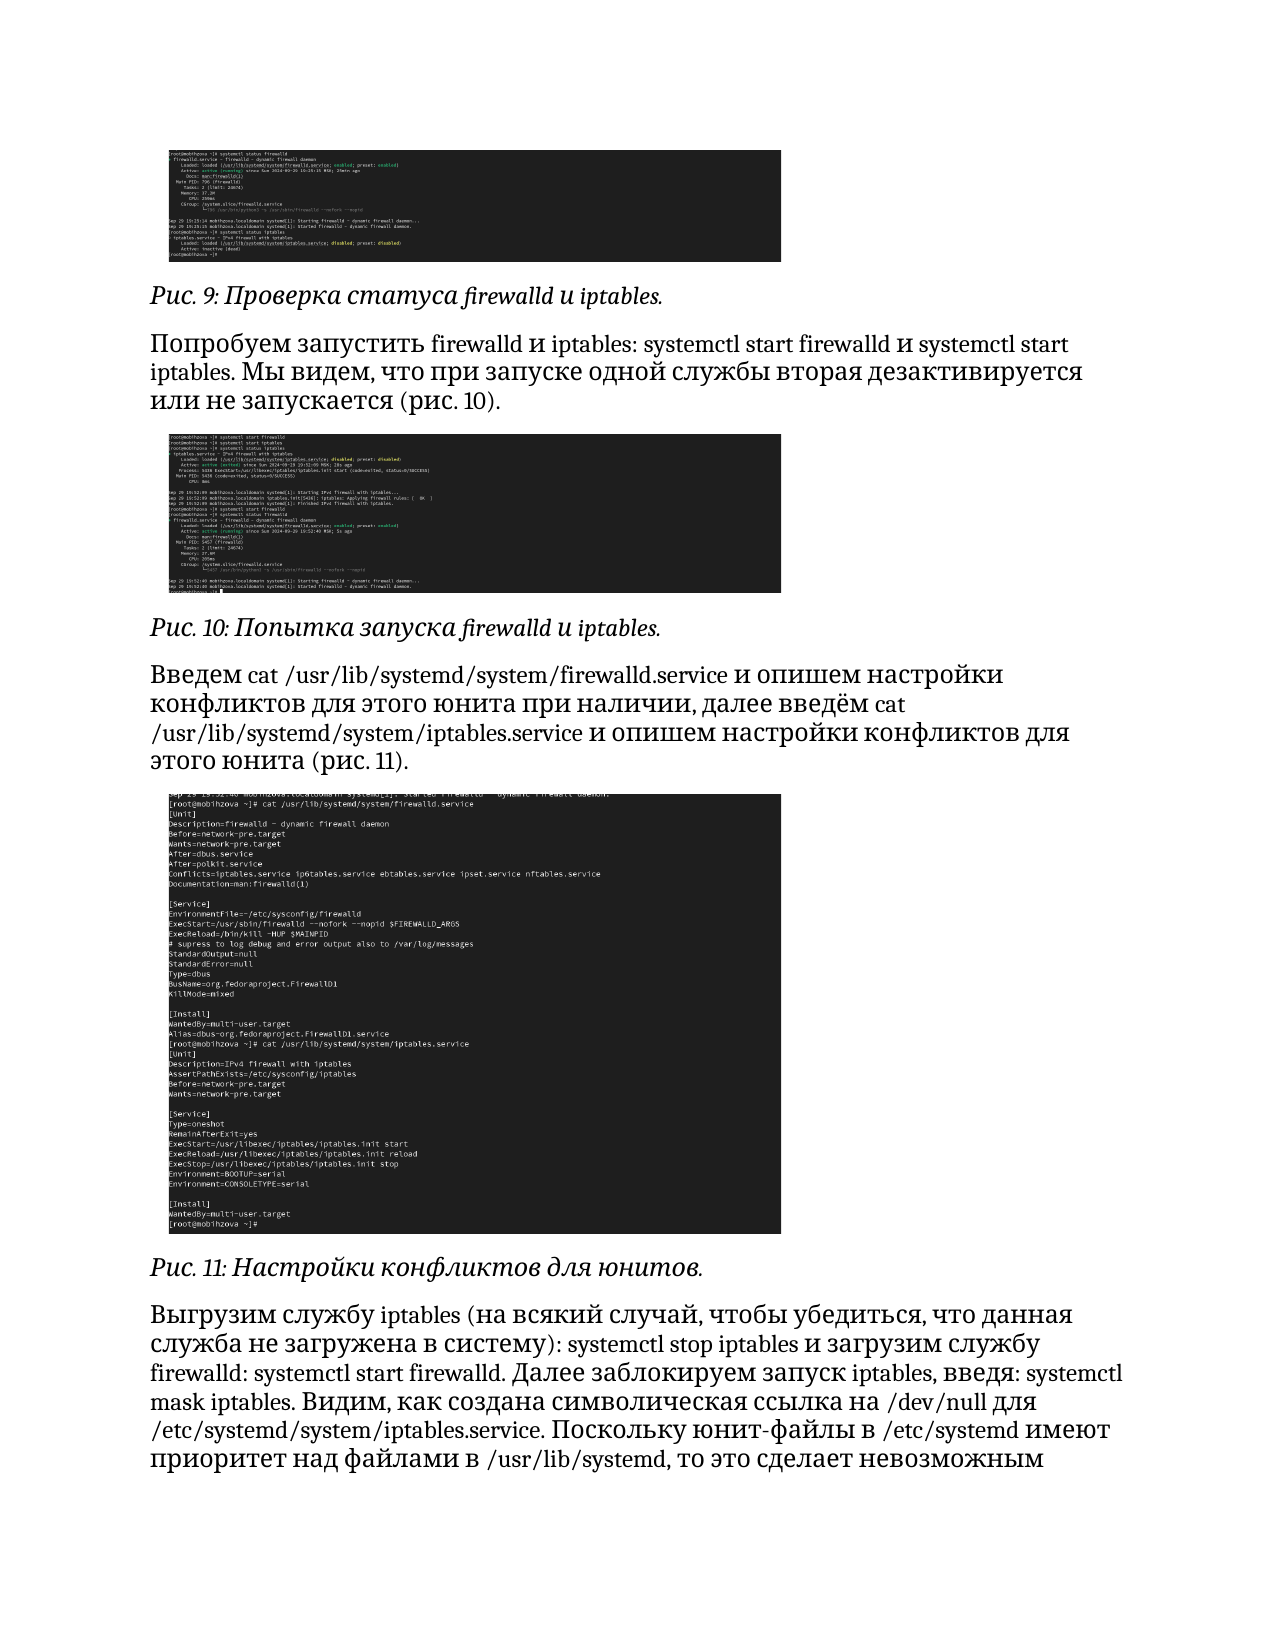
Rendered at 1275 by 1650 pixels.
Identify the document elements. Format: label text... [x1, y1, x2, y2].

text Рис. 10: Попытка запуска firewalld и iptables. [150, 613, 1125, 642]
picture [168, 150, 782, 262]
text Введем cat /usr/lib/systemd/system/firewalld.service и опишем настройки конфликтов для этого юнита при наличии, далее введём cat /usr/lib/systemd/system/iptables.service и опишем настройки конфликтов для этого юнита (рис. 11). [150, 661, 1125, 776]
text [150, 1301, 1125, 1474]
text Попробуем запустить firewalld и iptables: systemctl start firewalld и systemctl start iptables. Мы видем, что при запуске одной службы вторая дезактивируется или не запускается (рис. 10). [150, 329, 1125, 416]
text Рис. 9: Проверка статуса firewalld и iptables. [150, 282, 1125, 311]
picture [168, 434, 782, 593]
picture [168, 794, 782, 1234]
text Рис. 11: Настройки конфликтов для юнитов. [150, 1254, 1125, 1283]
